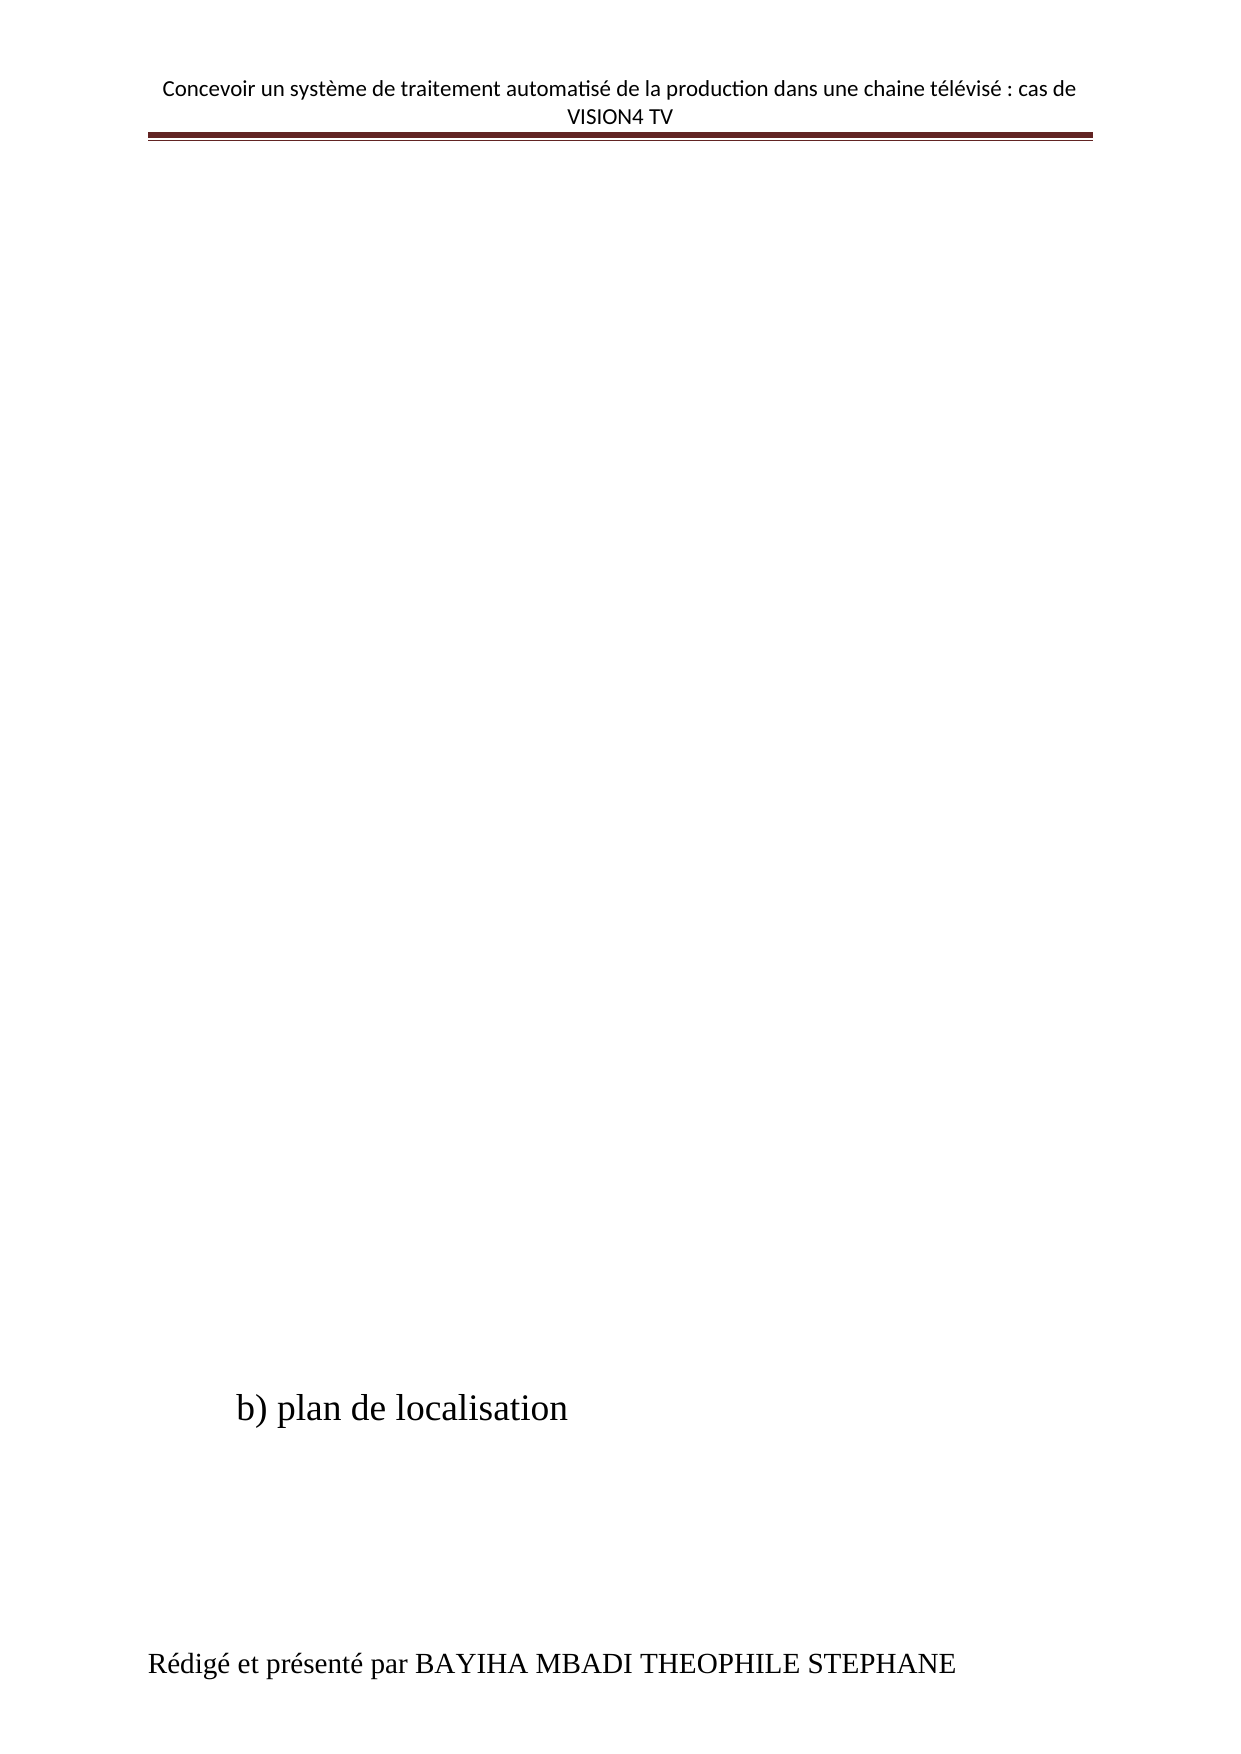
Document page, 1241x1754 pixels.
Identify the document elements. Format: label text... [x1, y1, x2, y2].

text b) plan de localisation [148, 1386, 1093, 1429]
